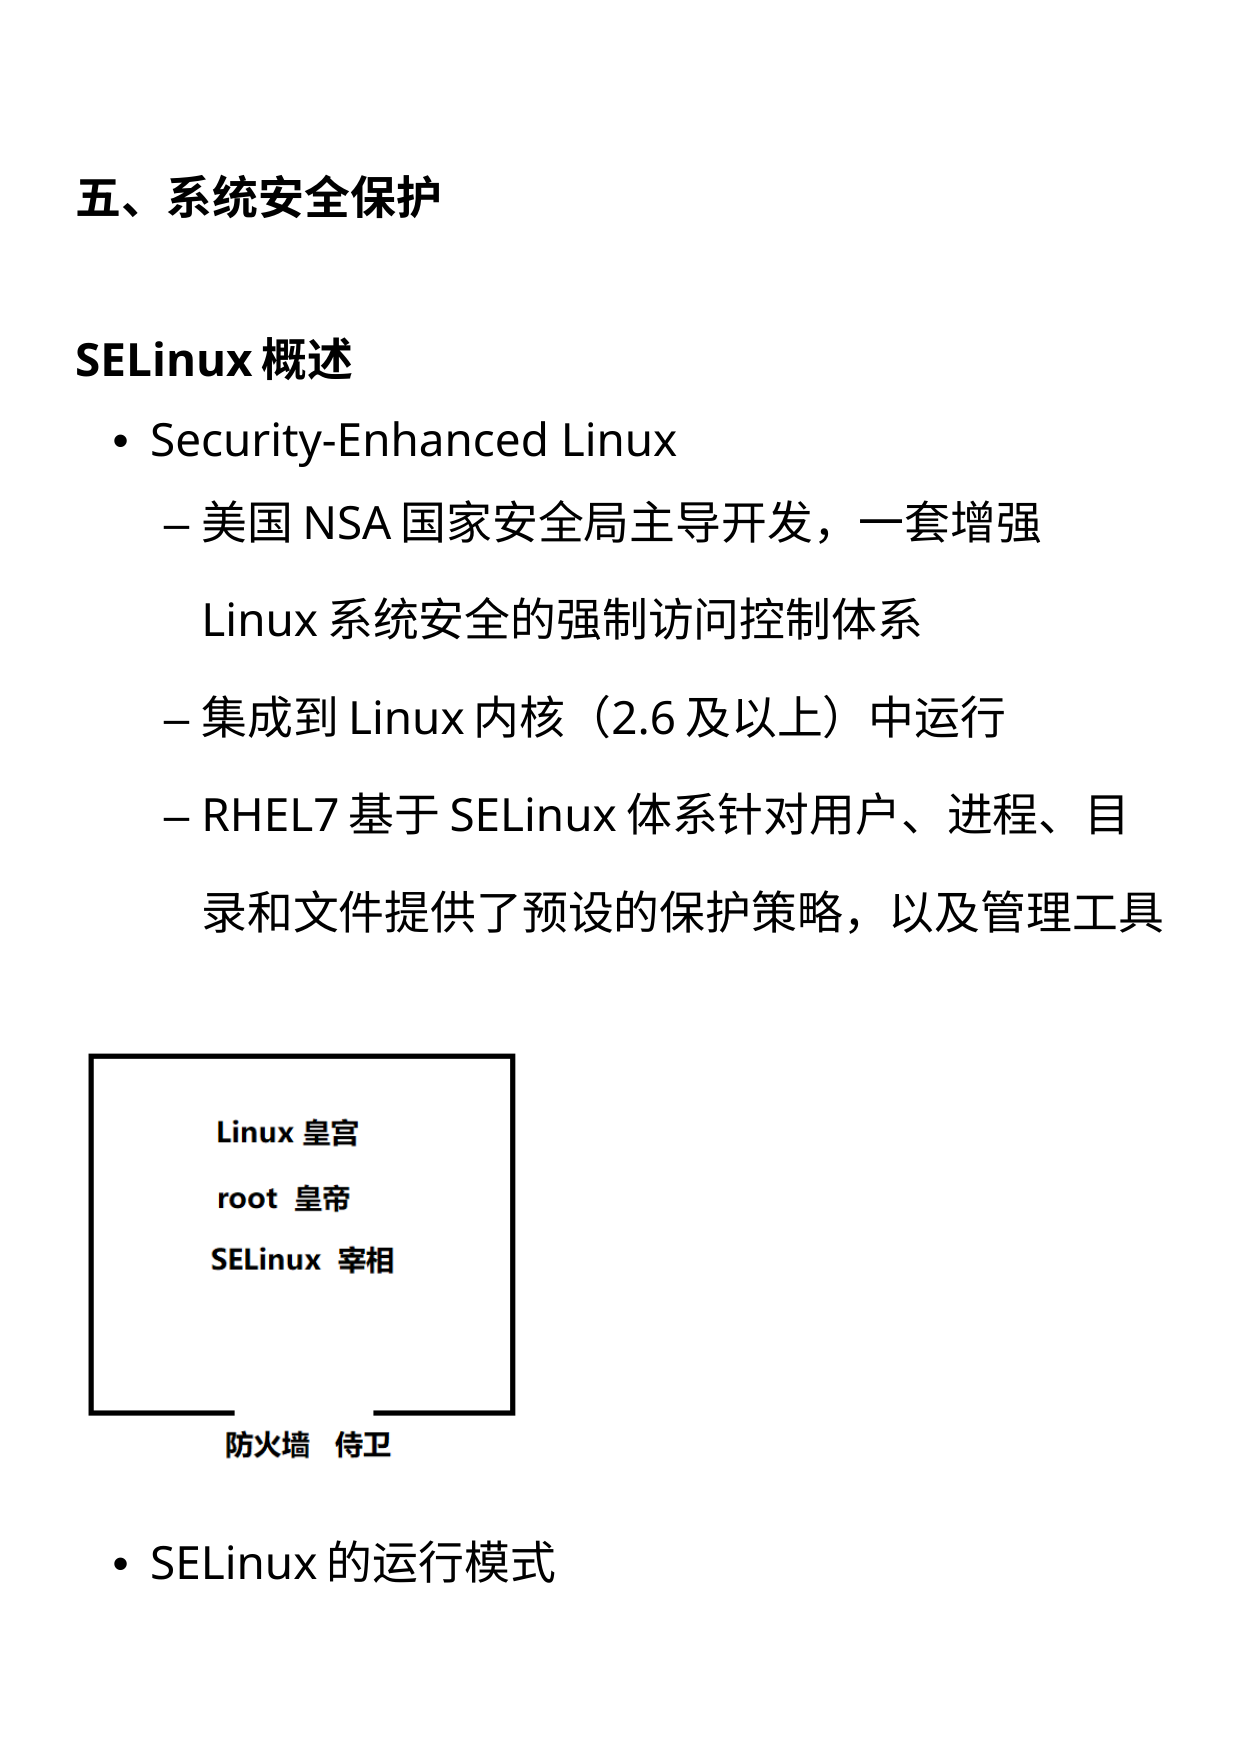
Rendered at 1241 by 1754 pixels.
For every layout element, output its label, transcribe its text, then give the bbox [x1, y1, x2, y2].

list SELinux的运行模式 [112, 1511, 1165, 1608]
list 集成到Linux内核（2.6及以上）中运行 [164, 666, 1165, 763]
list 美国NSA国家安全局主导开发，一套增强Linux系统安全的强制访问控制体系 [164, 471, 1165, 666]
picture [75, 1038, 530, 1496]
text 五、系统安全保护 [75, 146, 1165, 243]
text SELinux概述 [75, 308, 1165, 406]
list Security-Enhanced Linux [112, 406, 1165, 471]
list RHEL7基于SELinux体系针对用户、进程、目录和文件提供了预设的保护策略，以及管理工具 [164, 763, 1165, 958]
